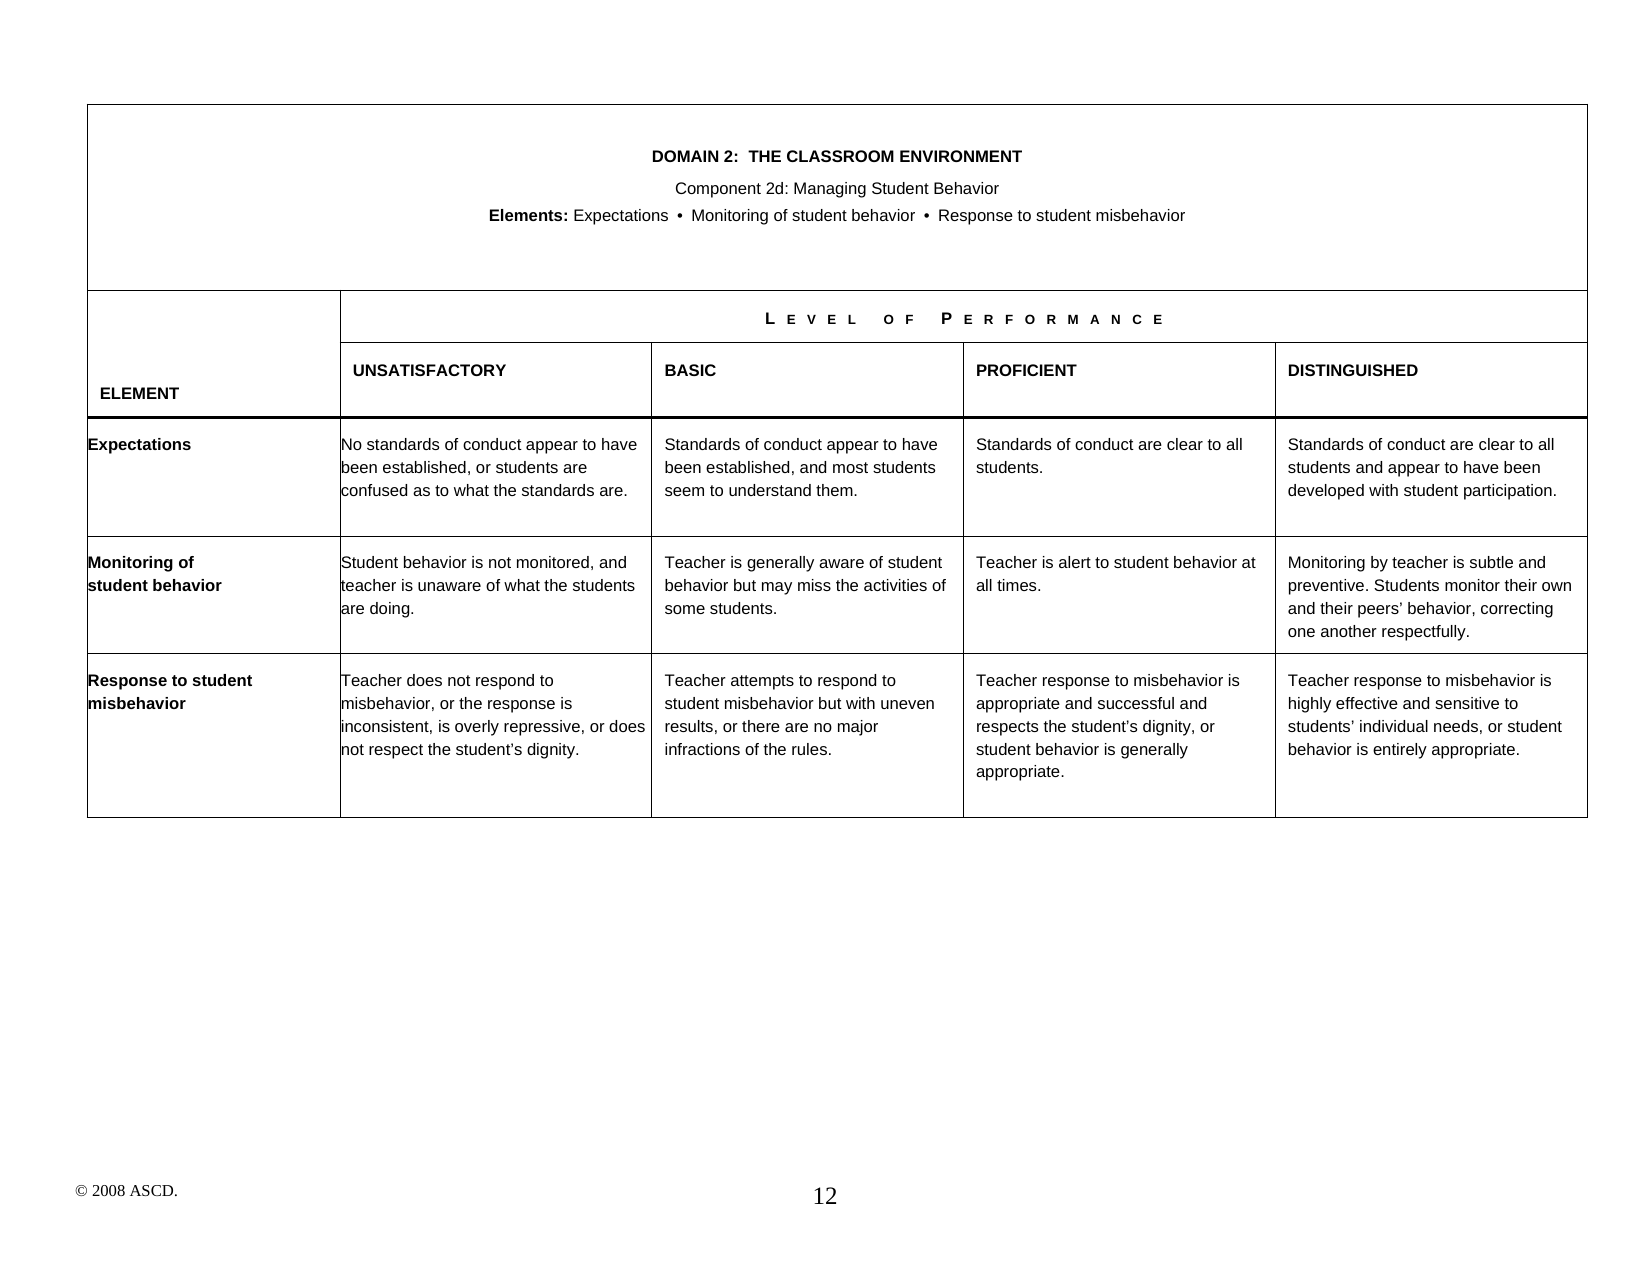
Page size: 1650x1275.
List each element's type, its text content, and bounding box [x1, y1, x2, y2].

table_cell Standards of conduct are clear to all students and appear to have been developed with student participation. [1276, 419, 1587, 536]
table_cell Student behavior is not monitored, and teacher is unaware of what the students are doing. [341, 537, 651, 653]
table_cell Level of Performance [341, 291, 1587, 342]
table_cell Monitoring of student behavior [88, 537, 340, 653]
table_cell No standards of conduct appear to have been established, or students are confused as to what the standards are. [341, 419, 651, 536]
table_cell Basic [652, 343, 963, 416]
table_cell Distinguished [1276, 343, 1587, 416]
table_header Domain 2: The classroom environment Component 2d: Managing Student Behavior Elements: Expectations • Monitoring of student behavior • Response to student misbehavior [88, 105, 1587, 289]
table_cell Teacher is generally aware of student behavior but may miss the activities of some students. [652, 537, 963, 653]
table_cell Proficient [964, 343, 1275, 416]
table_cell Element [88, 291, 340, 416]
table_cell Teacher does not respond to misbehavior, or the response is inconsistent, is overly repressive, or does not respect the student’s dignity. [341, 654, 651, 817]
table_cell Teacher is alert to student behavior at all times. [964, 537, 1275, 653]
table_cell Unsatisfactory [341, 343, 651, 416]
table_cell Teacher attempts to respond to student misbehavior but with uneven results, or there are no major infractions of the rules. [652, 654, 963, 817]
table_cell Response to student misbehavior [88, 654, 340, 817]
table_cell Standards of conduct appear to have been established, and most students seem to understand them. [652, 419, 963, 536]
table_cell Expectations [88, 419, 340, 536]
table_cell Monitoring by teacher is subtle and preventive. Students monitor their own and their peers’ behavior, correcting one another respectfully. [1276, 537, 1587, 653]
table_cell Standards of conduct are clear to all students. [964, 419, 1275, 536]
table_cell Teacher response to misbehavior is appropriate and successful and respects the student’s dignity, or student behavior is generally appropriate. [964, 654, 1275, 817]
table_cell Teacher response to misbehavior is highly effective and sensitive to students’ individual needs, or student behavior is entirely appropriate. [1276, 654, 1587, 817]
